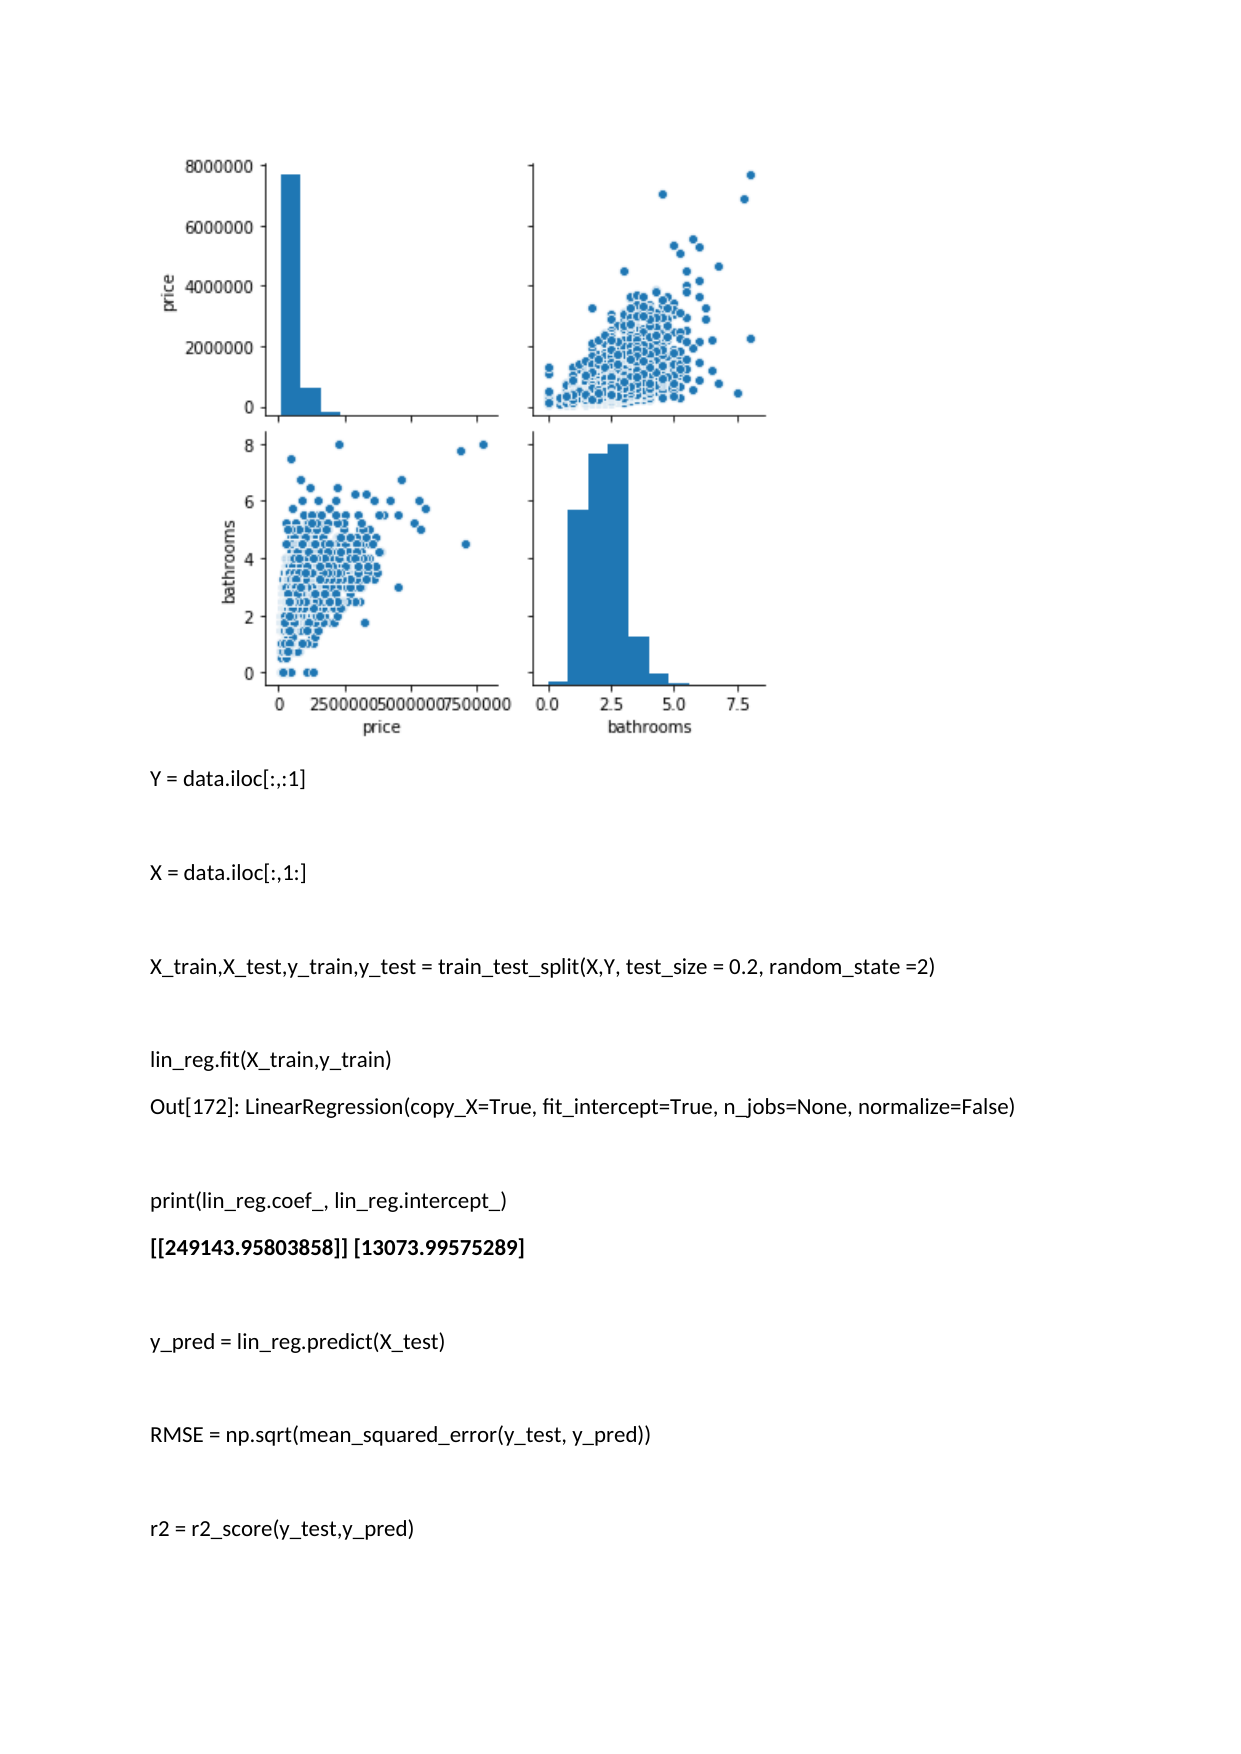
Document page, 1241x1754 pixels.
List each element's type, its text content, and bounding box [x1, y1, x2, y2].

text RMSE = np.sqrt(mean_squared_error(y_test, y_pred)) [150, 1421, 1090, 1448]
text lin_reg.fit(X_train,y_train) [150, 1046, 1090, 1073]
text Y = data.iloc[:,:1] [150, 764, 1090, 792]
picture [150, 150, 776, 746]
text print(lin_reg.coef_, lin_reg.intercept_) [150, 1186, 1090, 1214]
text X_train,X_test,y_train,y_test = train_test_split(X,Y, test_size = 0.2, random_state =2) [150, 952, 1090, 980]
text y_pred = lin_reg.predict(X_test) [150, 1327, 1090, 1355]
text X = data.iloc[:,1:] [150, 858, 1090, 886]
text Out[172]: LinearRegression(copy_X=True, fit_intercept=True, n_jobs=None, normalize=False) [150, 1092, 1090, 1120]
text r2 = r2_score(y_test,y_pred) [150, 1514, 1090, 1542]
text [[249143.95803858]] [13073.99575289] [150, 1233, 1090, 1261]
